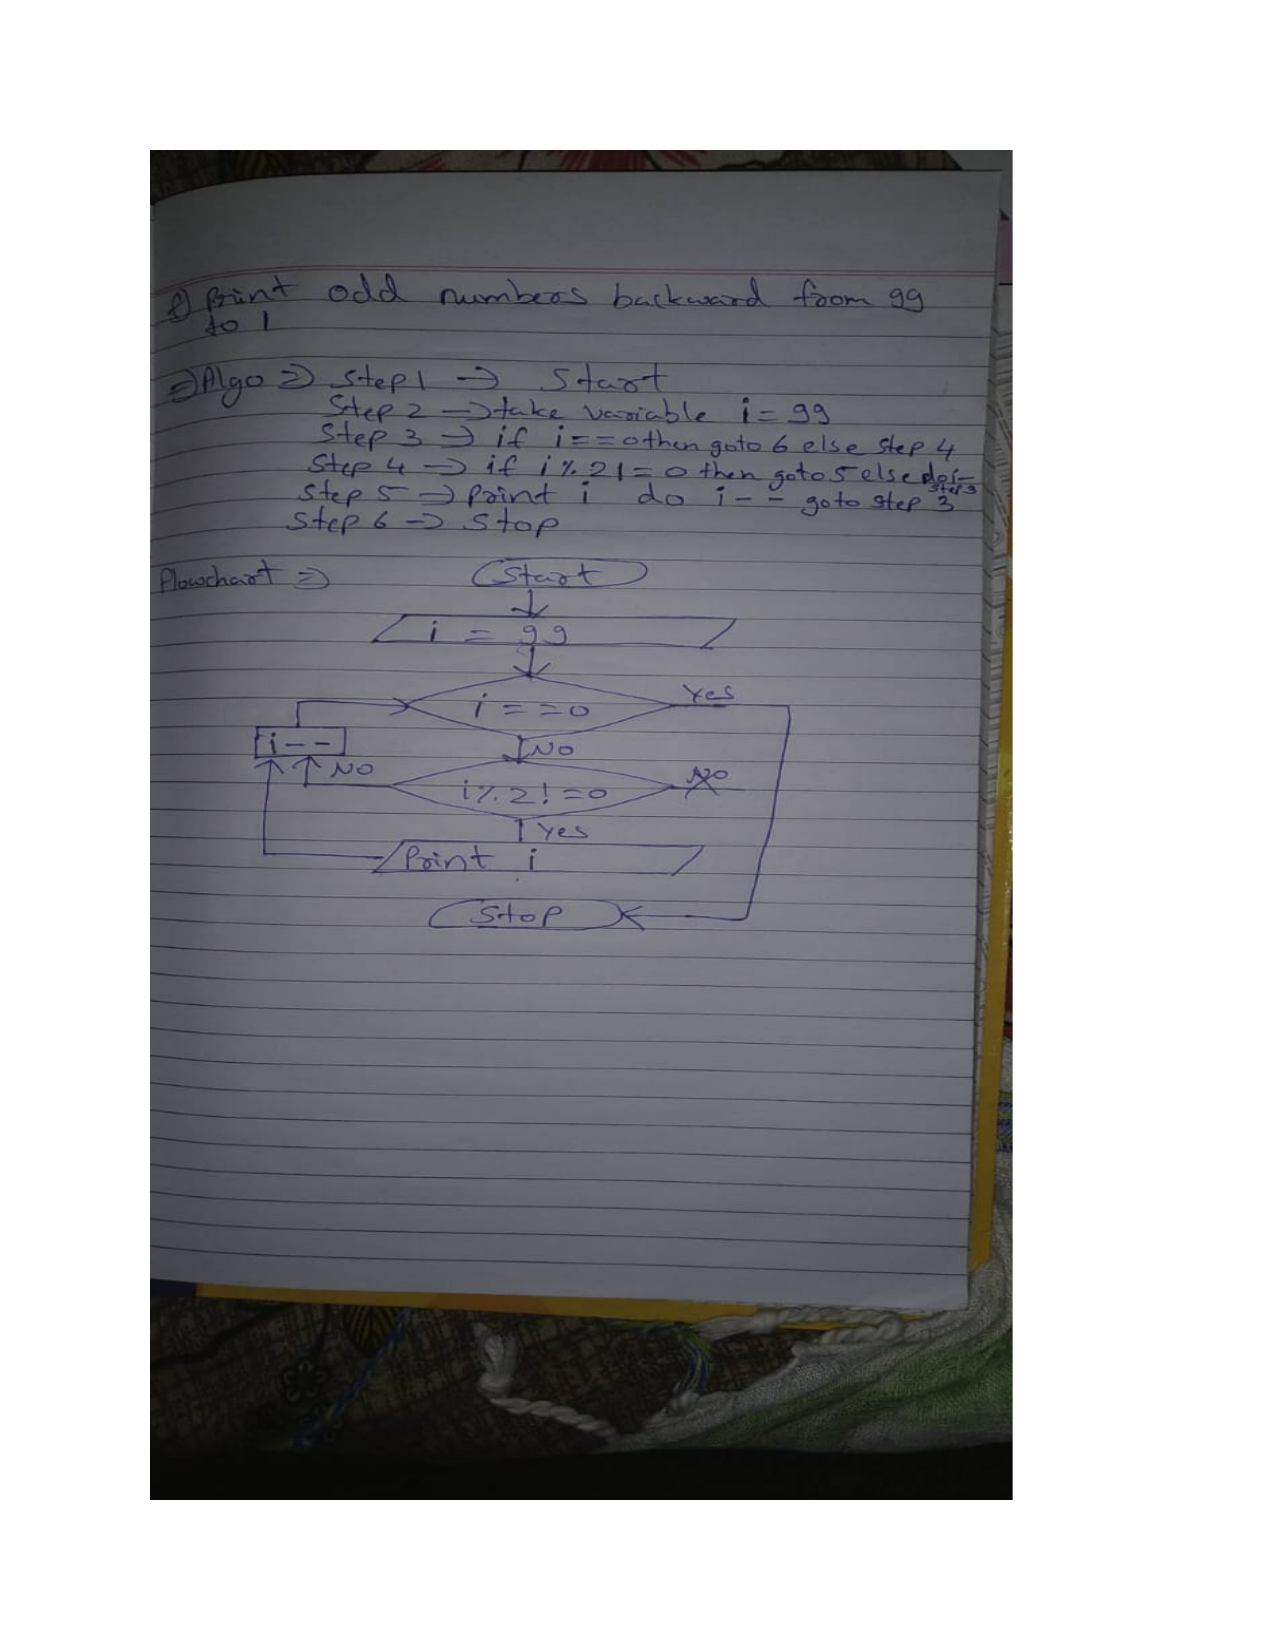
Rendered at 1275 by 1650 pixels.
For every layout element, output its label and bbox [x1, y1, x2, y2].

picture [150, 150, 1013, 1500]
